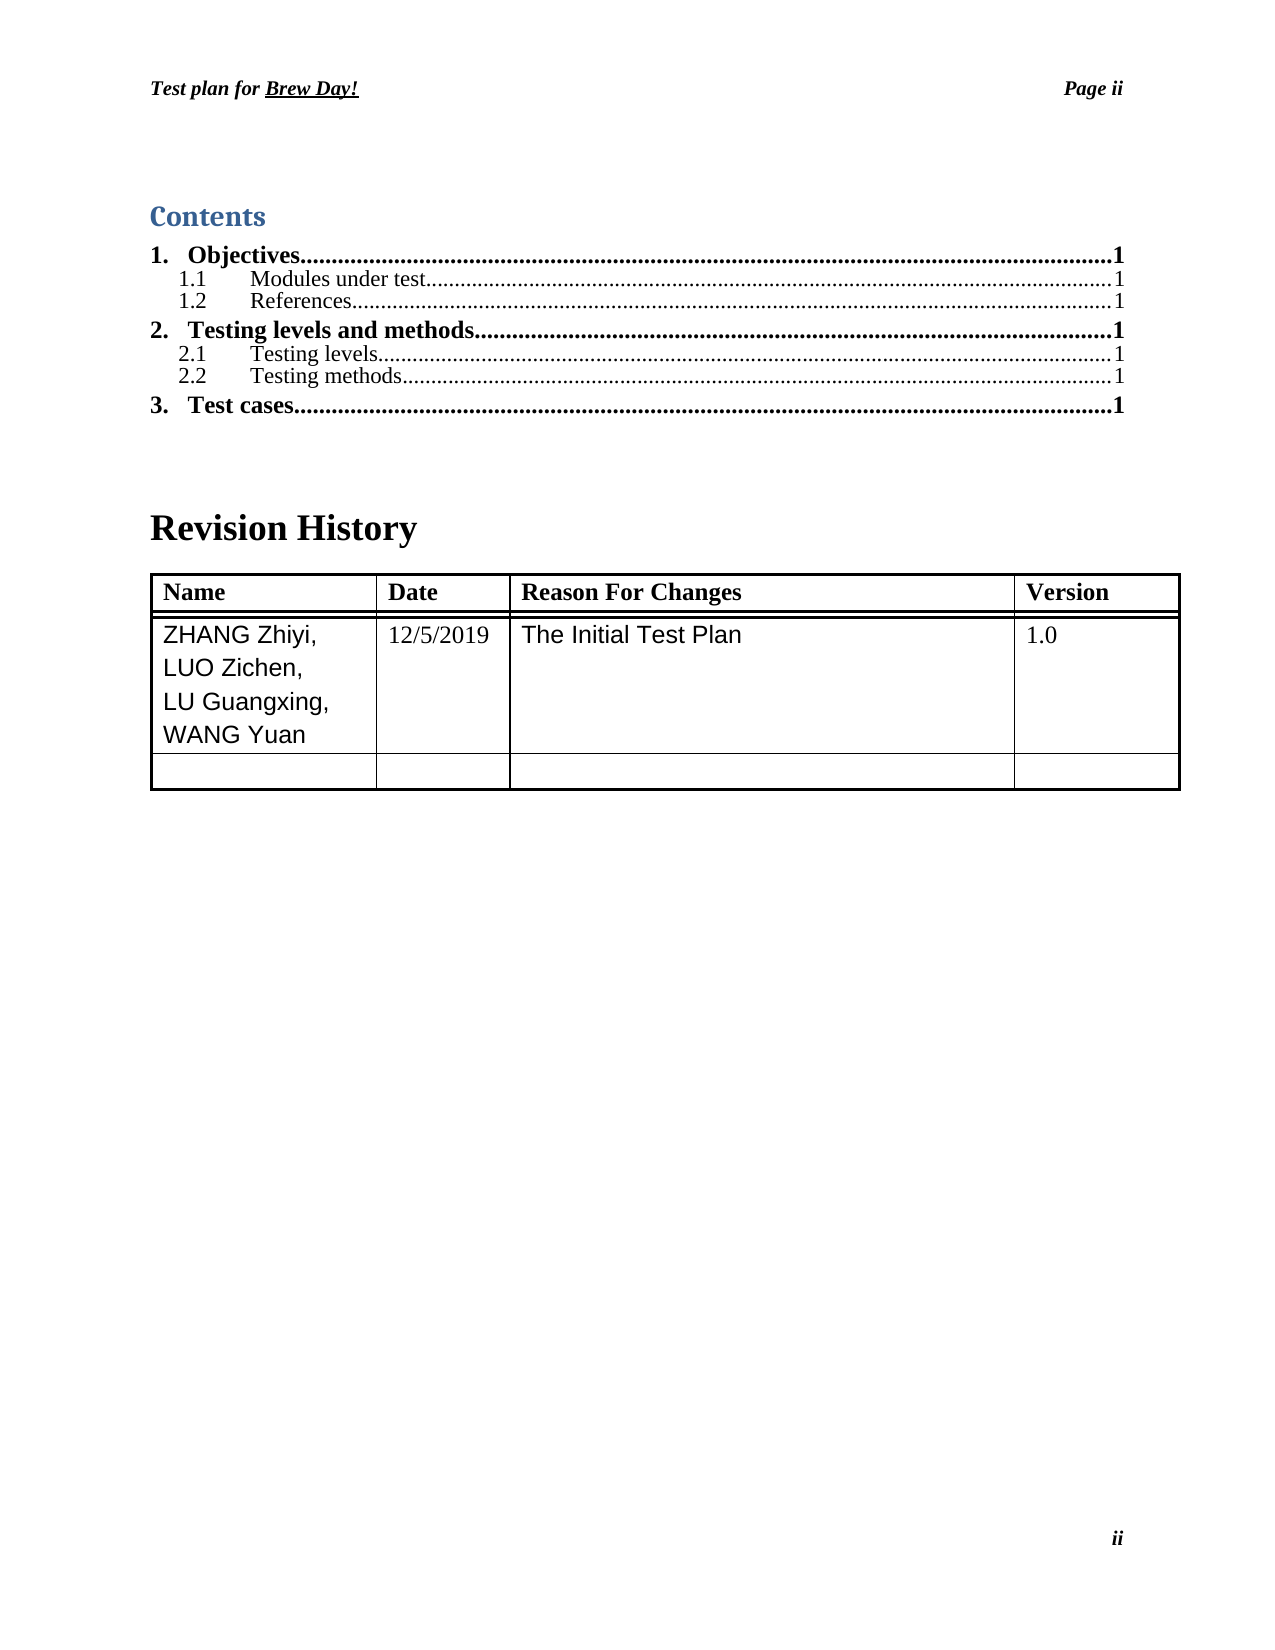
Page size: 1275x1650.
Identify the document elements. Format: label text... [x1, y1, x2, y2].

text 1. Objectives 1 [150, 245, 1125, 268]
table_cell [1015, 754, 1178, 787]
text 1.2 References 1 [178, 291, 1125, 313]
table_header Version [1015, 576, 1178, 610]
table_cell The Initial Test Plan [511, 619, 1014, 752]
table_header Name [153, 576, 376, 610]
subtitle Contents [150, 200, 1125, 233]
table_header Date [377, 576, 509, 610]
table_cell 1.0 [1015, 619, 1178, 752]
text 2.1 Testing levels 1 [178, 343, 1125, 366]
table_cell [377, 754, 509, 787]
table_cell [511, 754, 1014, 787]
text 1.1 Modules under test 1 [178, 268, 1125, 291]
table_header Reason For Changes [511, 576, 1014, 610]
text 2. Testing levels and methods 1 [150, 320, 1125, 343]
table_cell 12/5/2019 [377, 619, 509, 752]
table_cell [153, 754, 376, 787]
text 3. Test cases 1 [150, 395, 1125, 418]
text 2.2 Testing methods 1 [178, 366, 1125, 388]
table_cell ZHANG Zhiyi, LUO Zichen, LU Guangxing, WANG Yuan [153, 619, 376, 752]
text Revision History [150, 505, 1125, 548]
